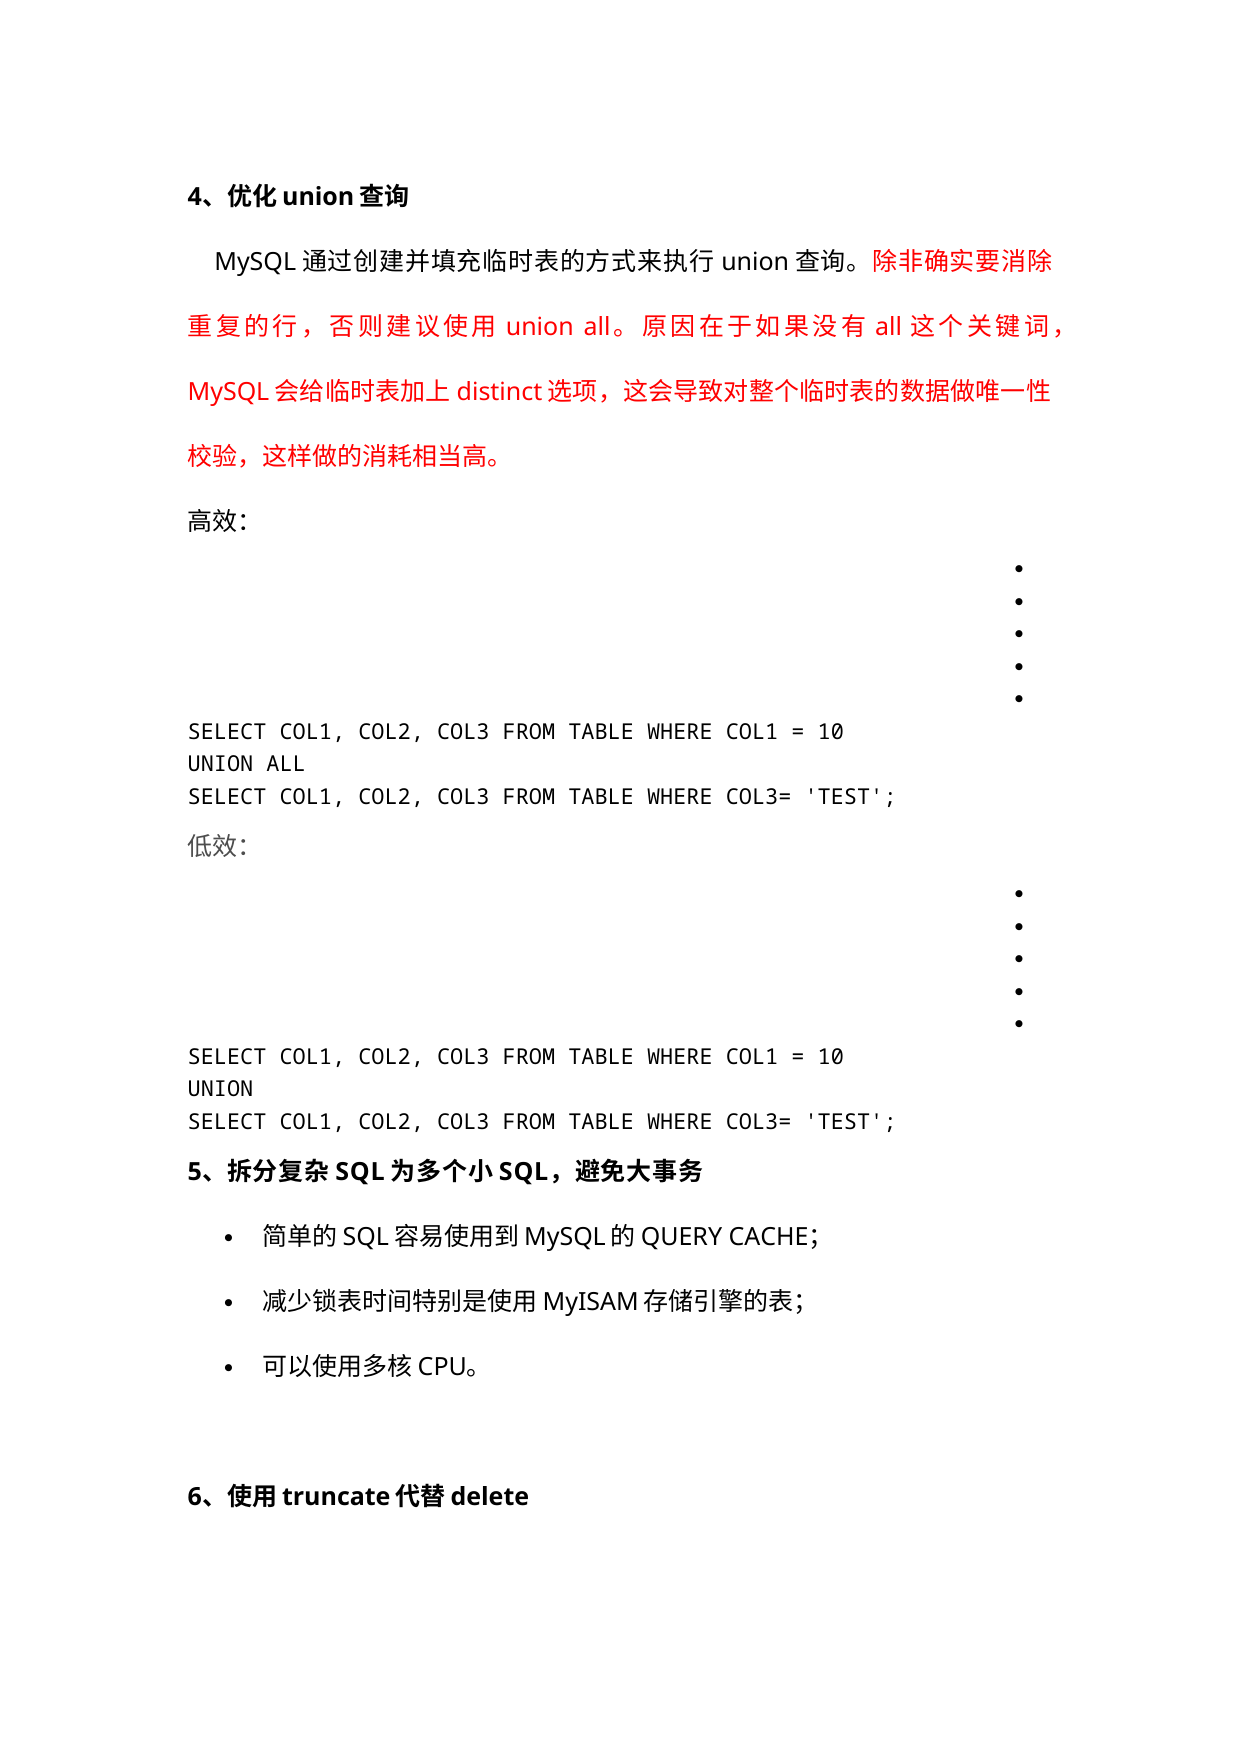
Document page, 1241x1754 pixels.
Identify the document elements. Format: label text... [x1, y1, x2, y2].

text 高效： [187, 487, 1053, 552]
list 可以使用多核CPU。 [225, 1332, 1053, 1397]
list 减少锁表时间特别是使用MyISAM存储引擎的表； [225, 1267, 1053, 1332]
list 简单的SQL容易使用到MySQL的QUERY CACHE； [225, 1202, 1053, 1267]
text MySQL通过创建并填充临时表的方式来执行union查询。除非确实要消除重复的行，否则建议使用union all。原因在于如果没有all这个关键词，MySQL会给临时表加上distinct选项，这会导致对整个临时表的数据做唯一性校验，这样做的消耗相当高。 [187, 227, 1053, 487]
text 4、优化union查询 [187, 162, 1053, 227]
text 低效： [187, 812, 1053, 877]
text SELECT COL1, COL2, COL3 FROM TABLE WHERE COL1 = 10 UNION SELECT COL1, COL2, COL3 FROM TABLE WHERE COL3= 'TEST'; [187, 1039, 1053, 1137]
text 6、使用truncate代替delete [187, 1462, 1053, 1527]
text 5、拆分复杂SQL为多个小SQL，避免大事务 [187, 1137, 1053, 1202]
text SELECT COL1, COL2, COL3 FROM TABLE WHERE COL1 = 10 UNION ALL SELECT COL1, COL2, COL3 FROM TABLE WHERE COL3= 'TEST'; [187, 714, 1053, 812]
